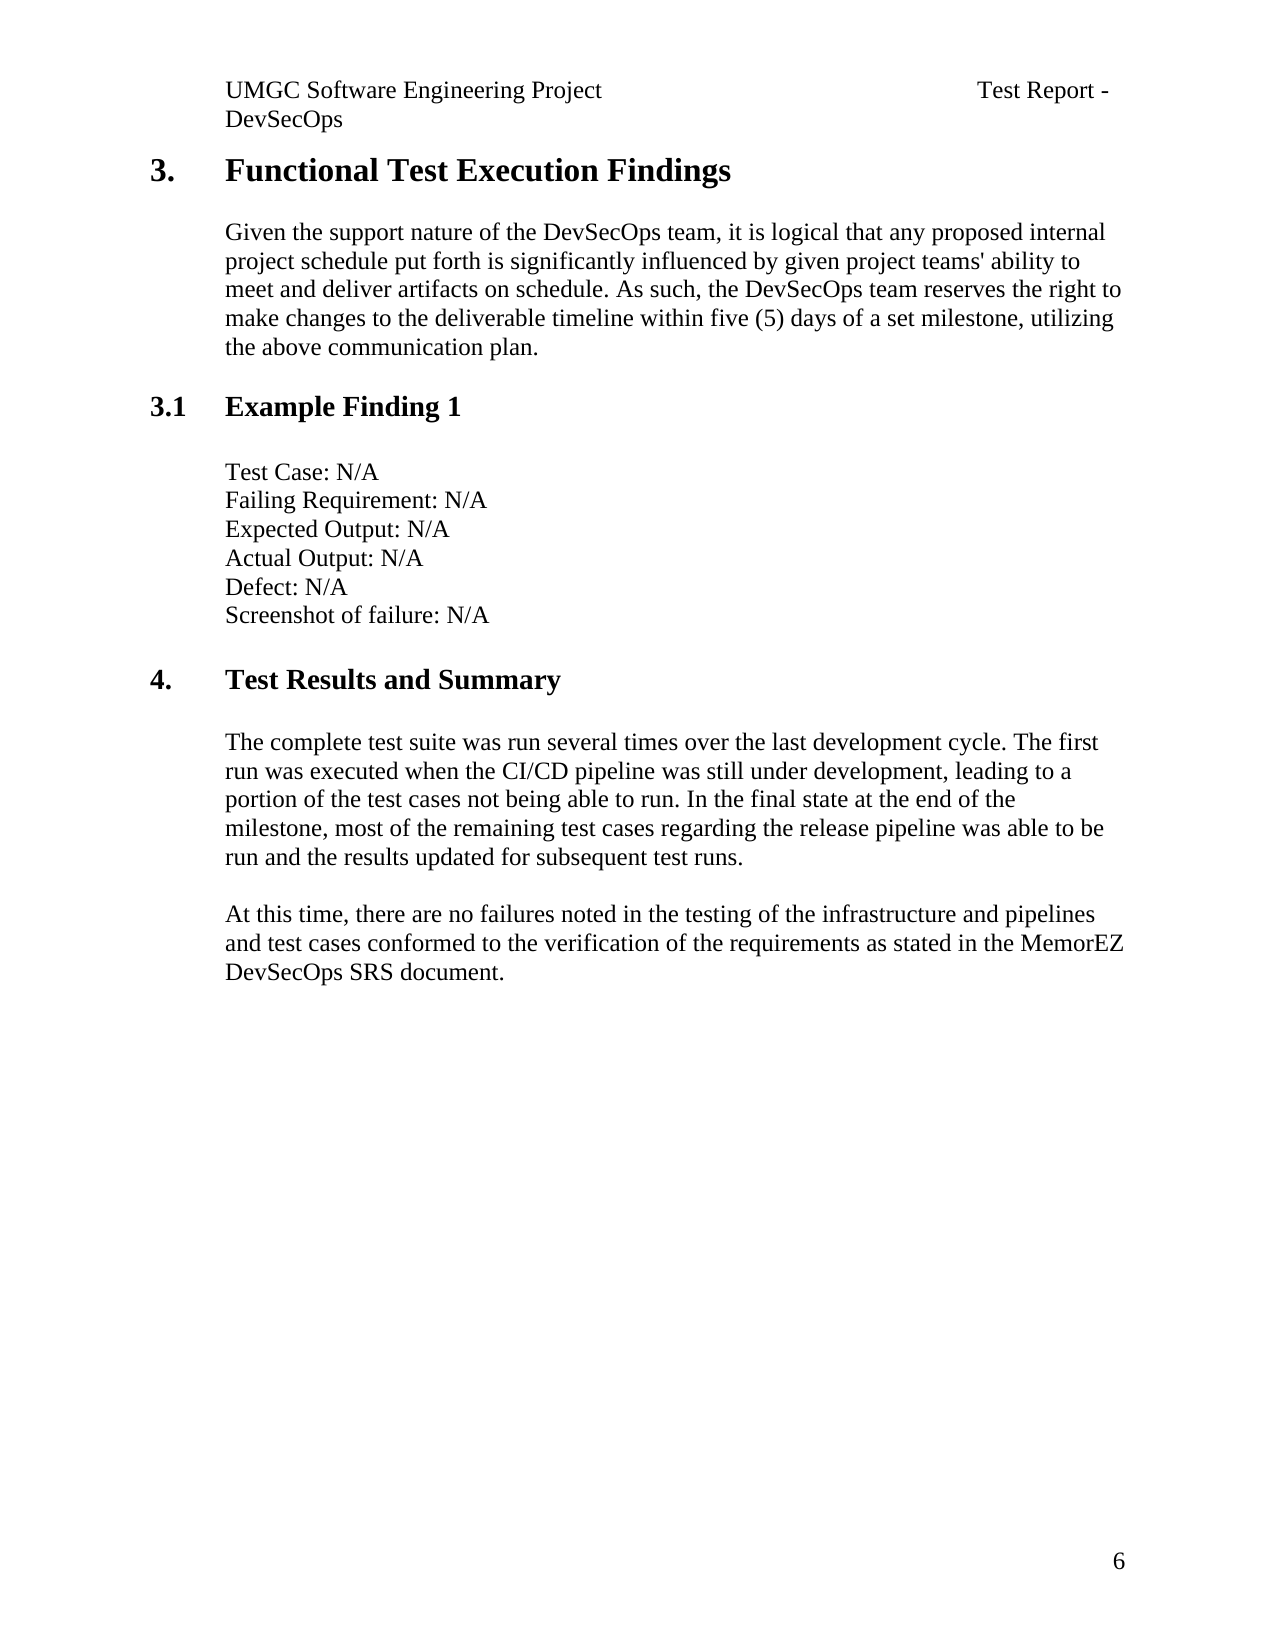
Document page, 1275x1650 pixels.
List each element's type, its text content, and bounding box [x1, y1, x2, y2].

subtitle 4. Test Results and Summary [150, 662, 1125, 696]
text run and the results updated for subsequent test runs. [150, 842, 1125, 871]
text and test cases conformed to the verification of the requirements as stated in the MemorEZ DevSecOps SRS document. [150, 928, 1125, 986]
text Test Case: N/A [225, 457, 1125, 485]
text run was executed when the CI/CD pipeline was still under development, leading to a [150, 756, 1125, 784]
text Expected Output: N/A [225, 514, 1125, 543]
text milestone, most of the remaining test cases regarding the release pipeline was able to be [150, 813, 1125, 842]
text At this time, there are no failures noted in the testing of the infrastructure and pipelines [150, 899, 1125, 928]
subtitle 3. Functional Test Execution Findings [150, 150, 1125, 188]
text portion of the test cases not being able to run. In the final state at the end of the [150, 784, 1125, 813]
text Given the support nature of the DevSecOps team, it is logical that any proposed internal project schedule put forth is significantly influenced by given project teams' ability to meet and deliver artifacts on schedule. As such, the DevSecOps team reserves the right to make changes to the deliverable timeline within five (5) days of a set milestone, utilizing the above communication plan. [225, 217, 1125, 361]
text Failing Requirement: N/A [225, 485, 1125, 514]
text Defect: N/A [225, 572, 1125, 600]
subtitle 3.1 Example Finding 1 [150, 389, 1125, 457]
text Screenshot of failure: N/A [225, 600, 1125, 629]
text The complete test suite was run several times over the last development cycle. The first [150, 727, 1125, 756]
text Actual Output: N/A [225, 543, 1125, 572]
